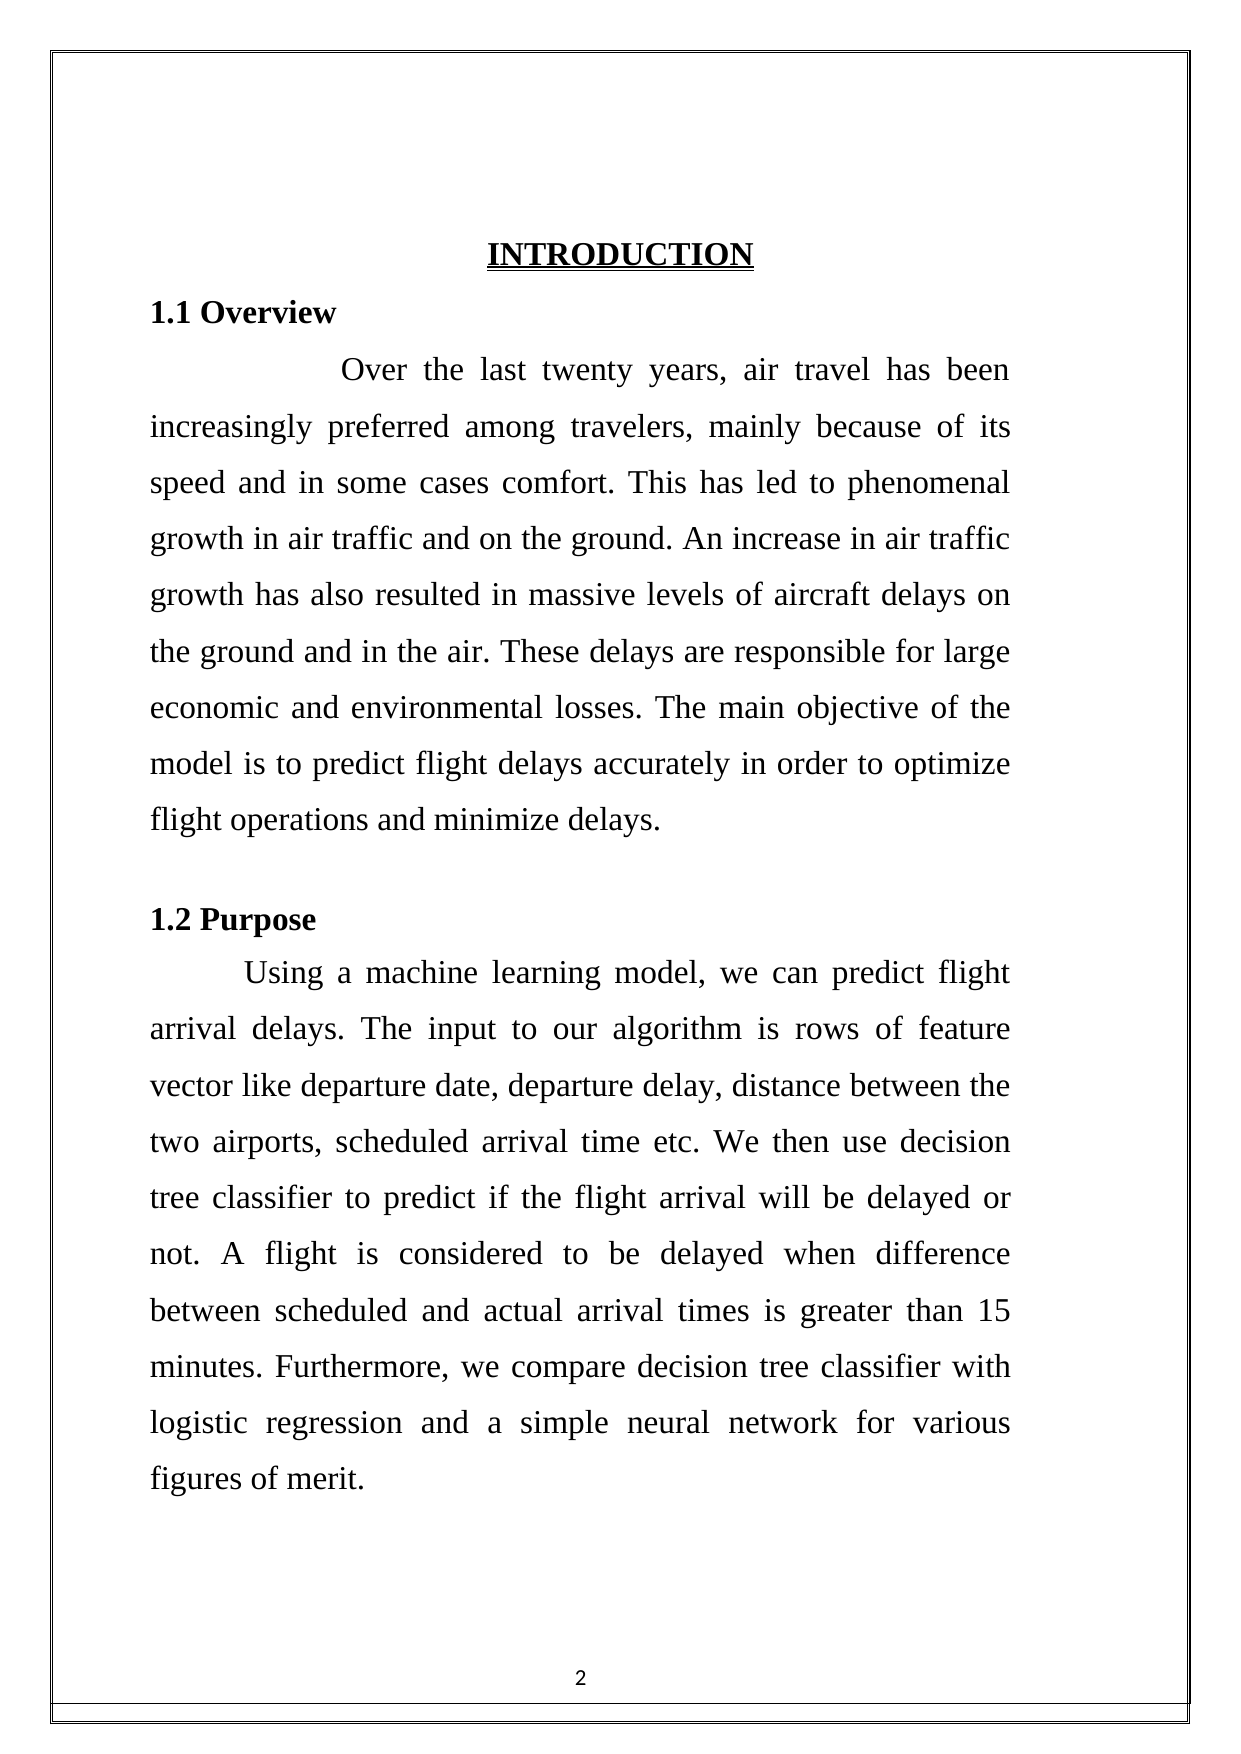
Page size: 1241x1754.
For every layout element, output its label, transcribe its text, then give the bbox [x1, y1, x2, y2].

text INTRODUCTION [150, 234, 1090, 272]
text Over the last twenty years, air travel has been increasingly preferred among travelers, mainly because of its speed and in some cases comfort. This has led to phenomenal growth in air traffic and on the ground. An increase in air traffic growth has also resulted in massive levels of aircraft delays on the ground and in the air. These delays are responsible for large economic and environmental losses. The main objective of the model is to predict flight delays accurately in order to optimize flight operations and minimize delays. [148, 350, 1012, 838]
subtitle 1.1 Overview [149, 292, 1011, 330]
text Using a machine learning model, we can predict flight arrival delays. The input to our algorithm is rows of feature vector like departure date, departure delay, distance between the two airports, scheduled arrival time etc. We then use decision tree classifier to predict if the flight arrival will be delayed or not. A flight is considered to be delayed when difference between scheduled and actual arrival times is greater than 15 minutes. Furthermore, we compare decision tree classifier with logistic regression and a simple neural network for various figures of merit. [148, 952, 1012, 1497]
subtitle 1.2 Purpose [149, 899, 1011, 938]
